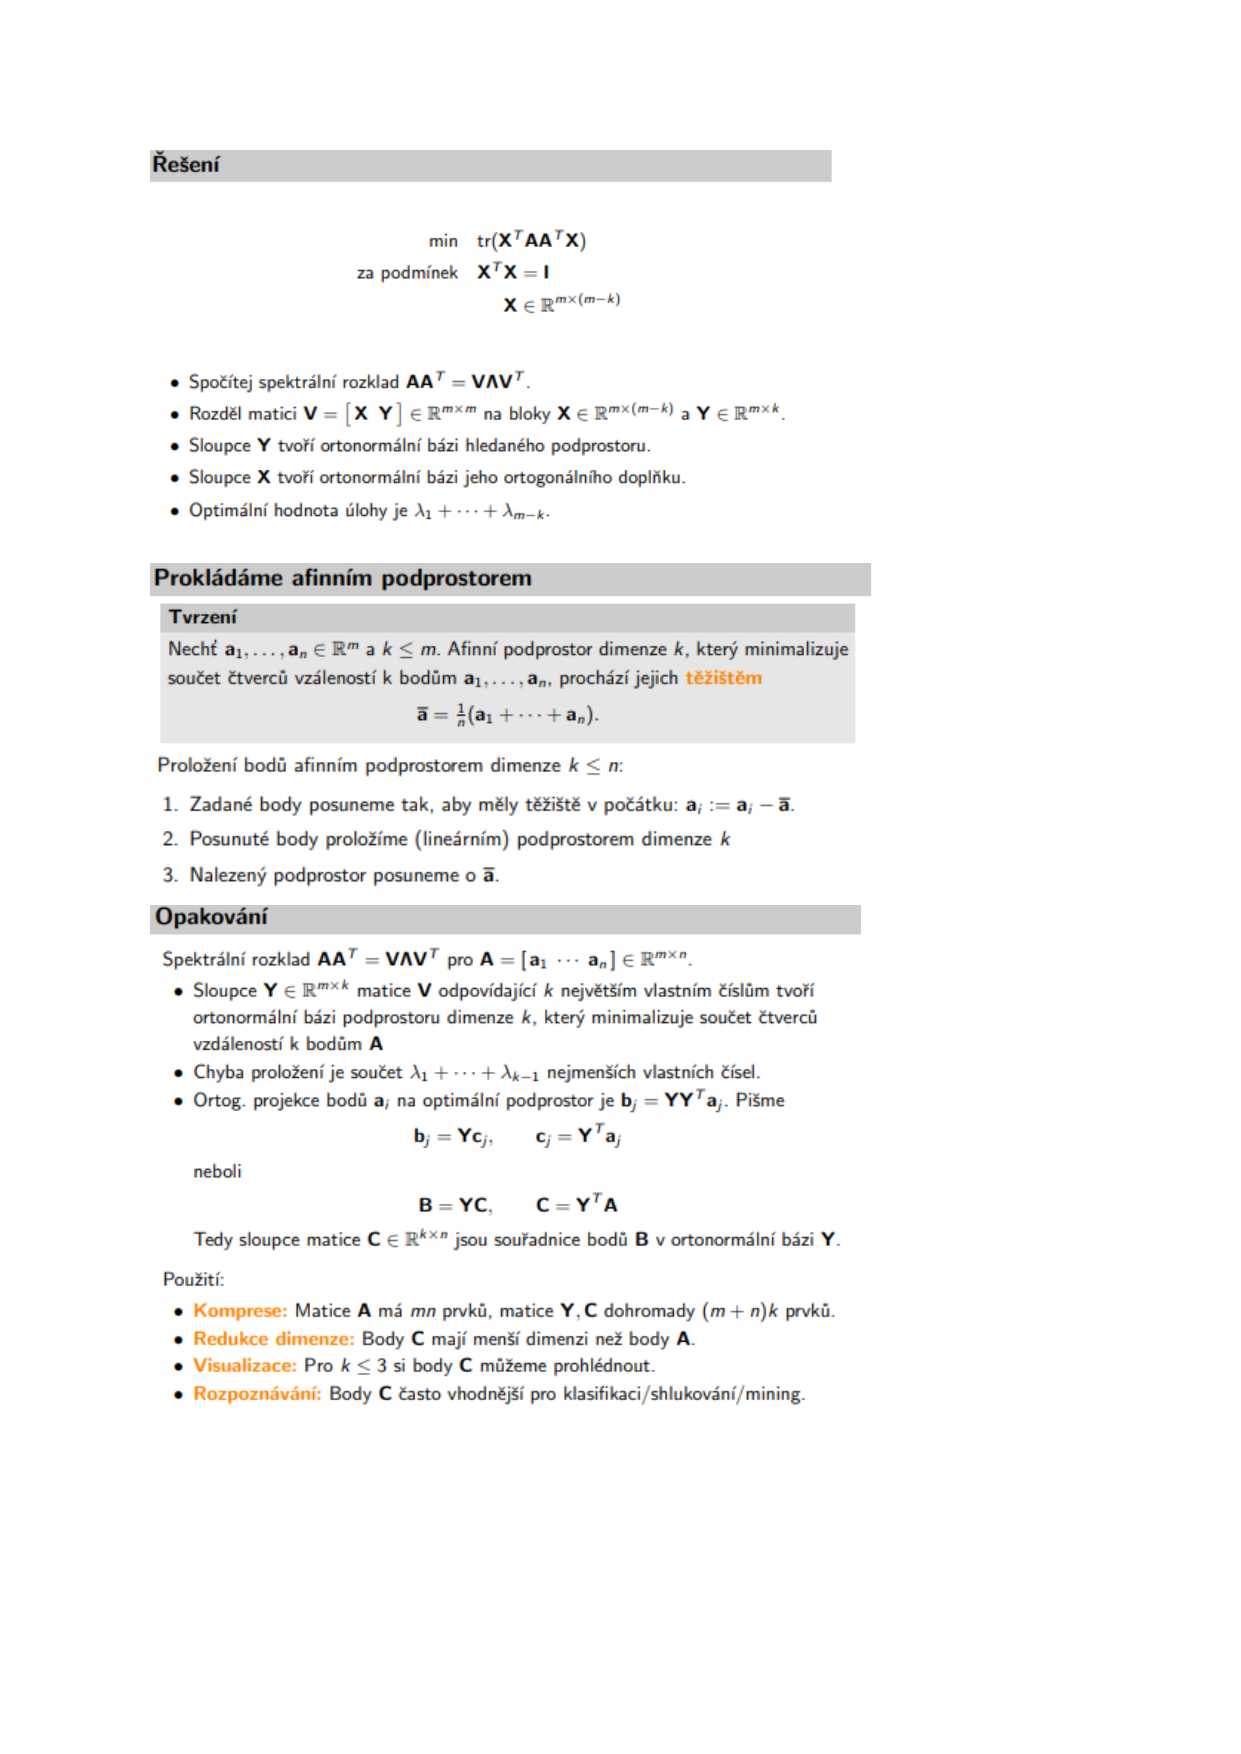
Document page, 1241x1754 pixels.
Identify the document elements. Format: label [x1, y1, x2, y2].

picture [150, 150, 891, 899]
picture [150, 905, 861, 1409]
